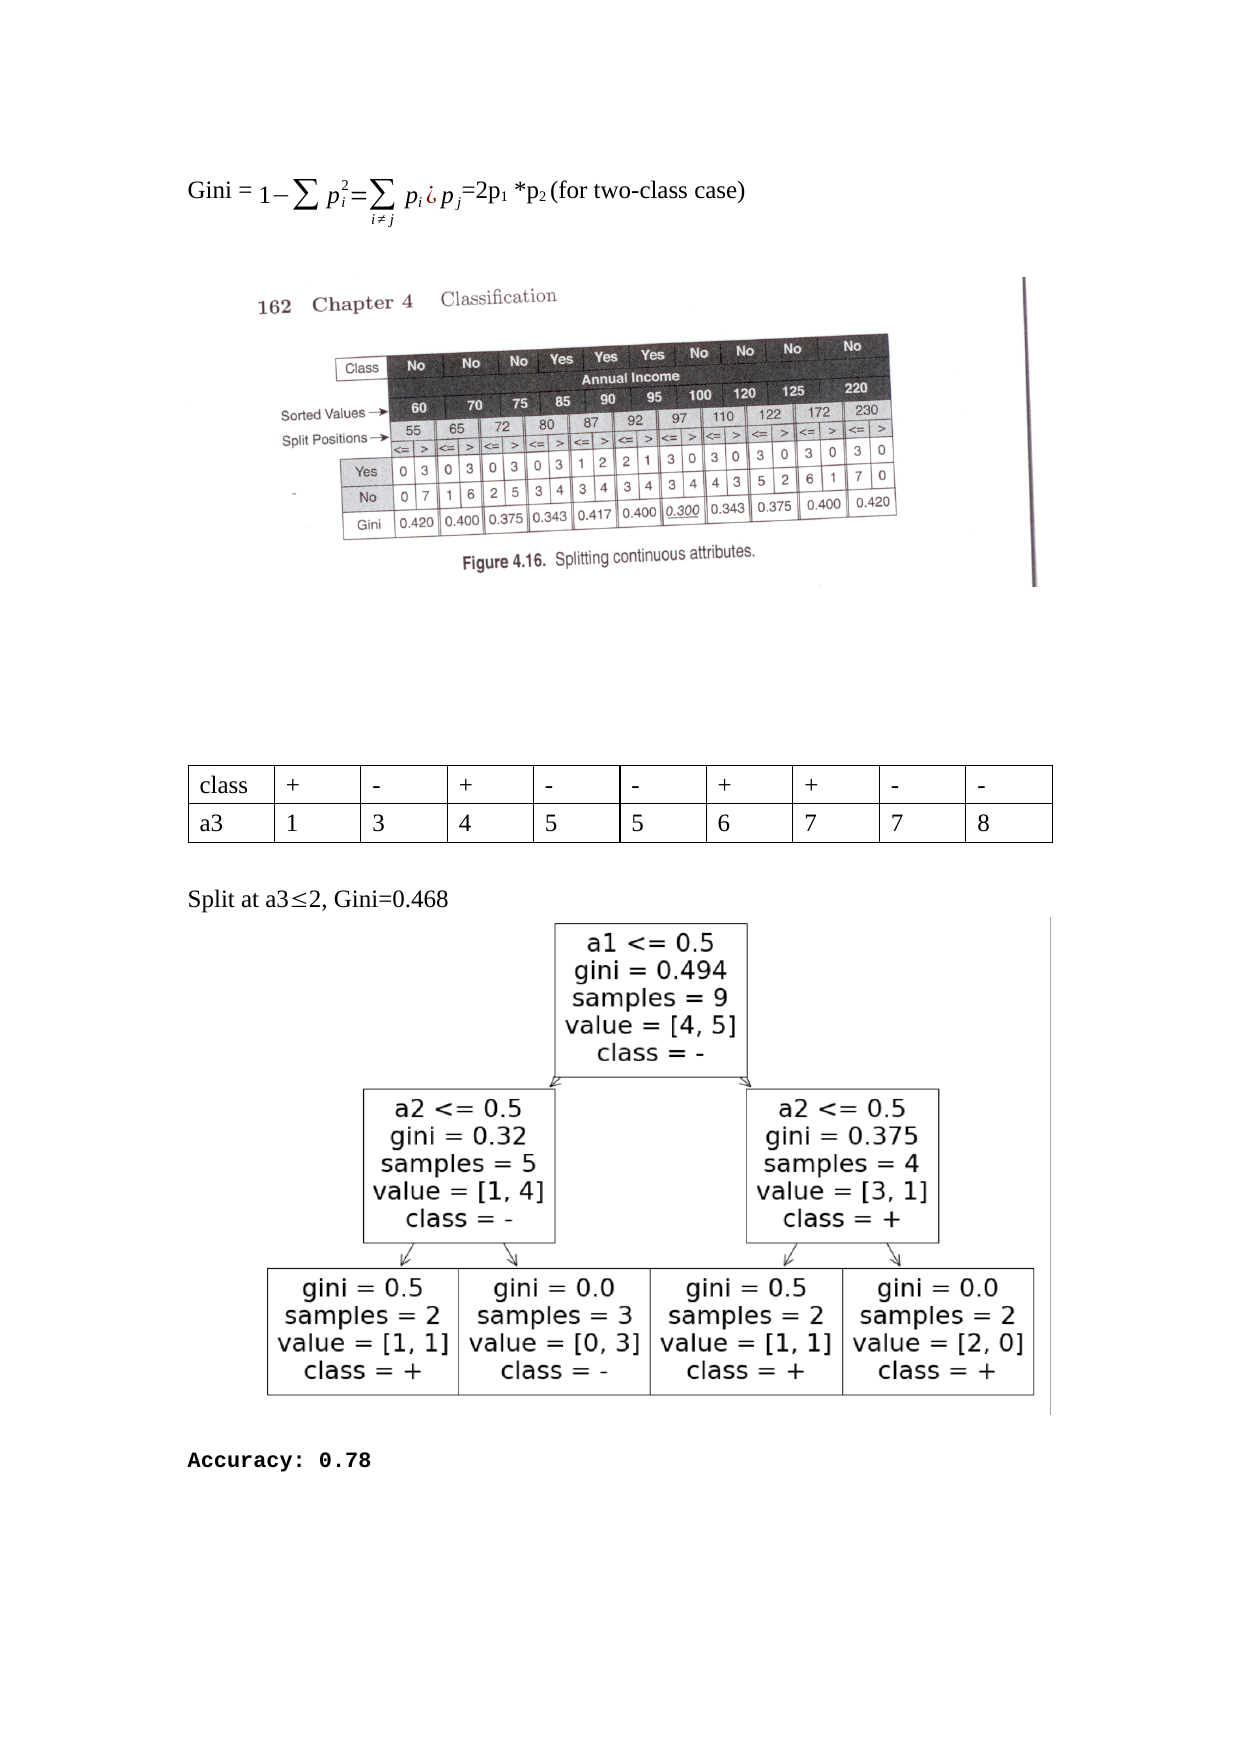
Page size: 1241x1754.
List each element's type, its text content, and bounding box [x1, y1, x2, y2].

table_cell 8 [966, 804, 1052, 842]
text Gini = =2p1 *p2 (for two-class case) [187, 164, 1053, 239]
table_header + [275, 766, 360, 803]
table_header - [621, 766, 706, 803]
table_cell 5 [621, 804, 706, 842]
picture [187, 917, 1053, 1415]
table_header - [534, 766, 619, 803]
table_header + [793, 766, 879, 803]
text Split at a32, Gini=0.468 [187, 880, 1053, 917]
table_cell 4 [448, 804, 533, 842]
table_cell 7 [880, 804, 965, 842]
table_header - [880, 766, 965, 803]
text Accuracy: 0.78 [187, 1443, 1053, 1480]
table_cell a3 [189, 804, 274, 842]
table_cell 6 [707, 804, 792, 842]
table_header + [707, 766, 792, 803]
table_cell 5 [534, 804, 619, 842]
table_header - [966, 766, 1052, 803]
table_cell 7 [793, 804, 879, 842]
table_header class [189, 766, 274, 803]
table_cell 1 [275, 804, 360, 842]
table_header - [361, 766, 447, 803]
picture [187, 277, 1053, 587]
table_cell 3 [361, 804, 447, 842]
table_header + [448, 766, 533, 803]
